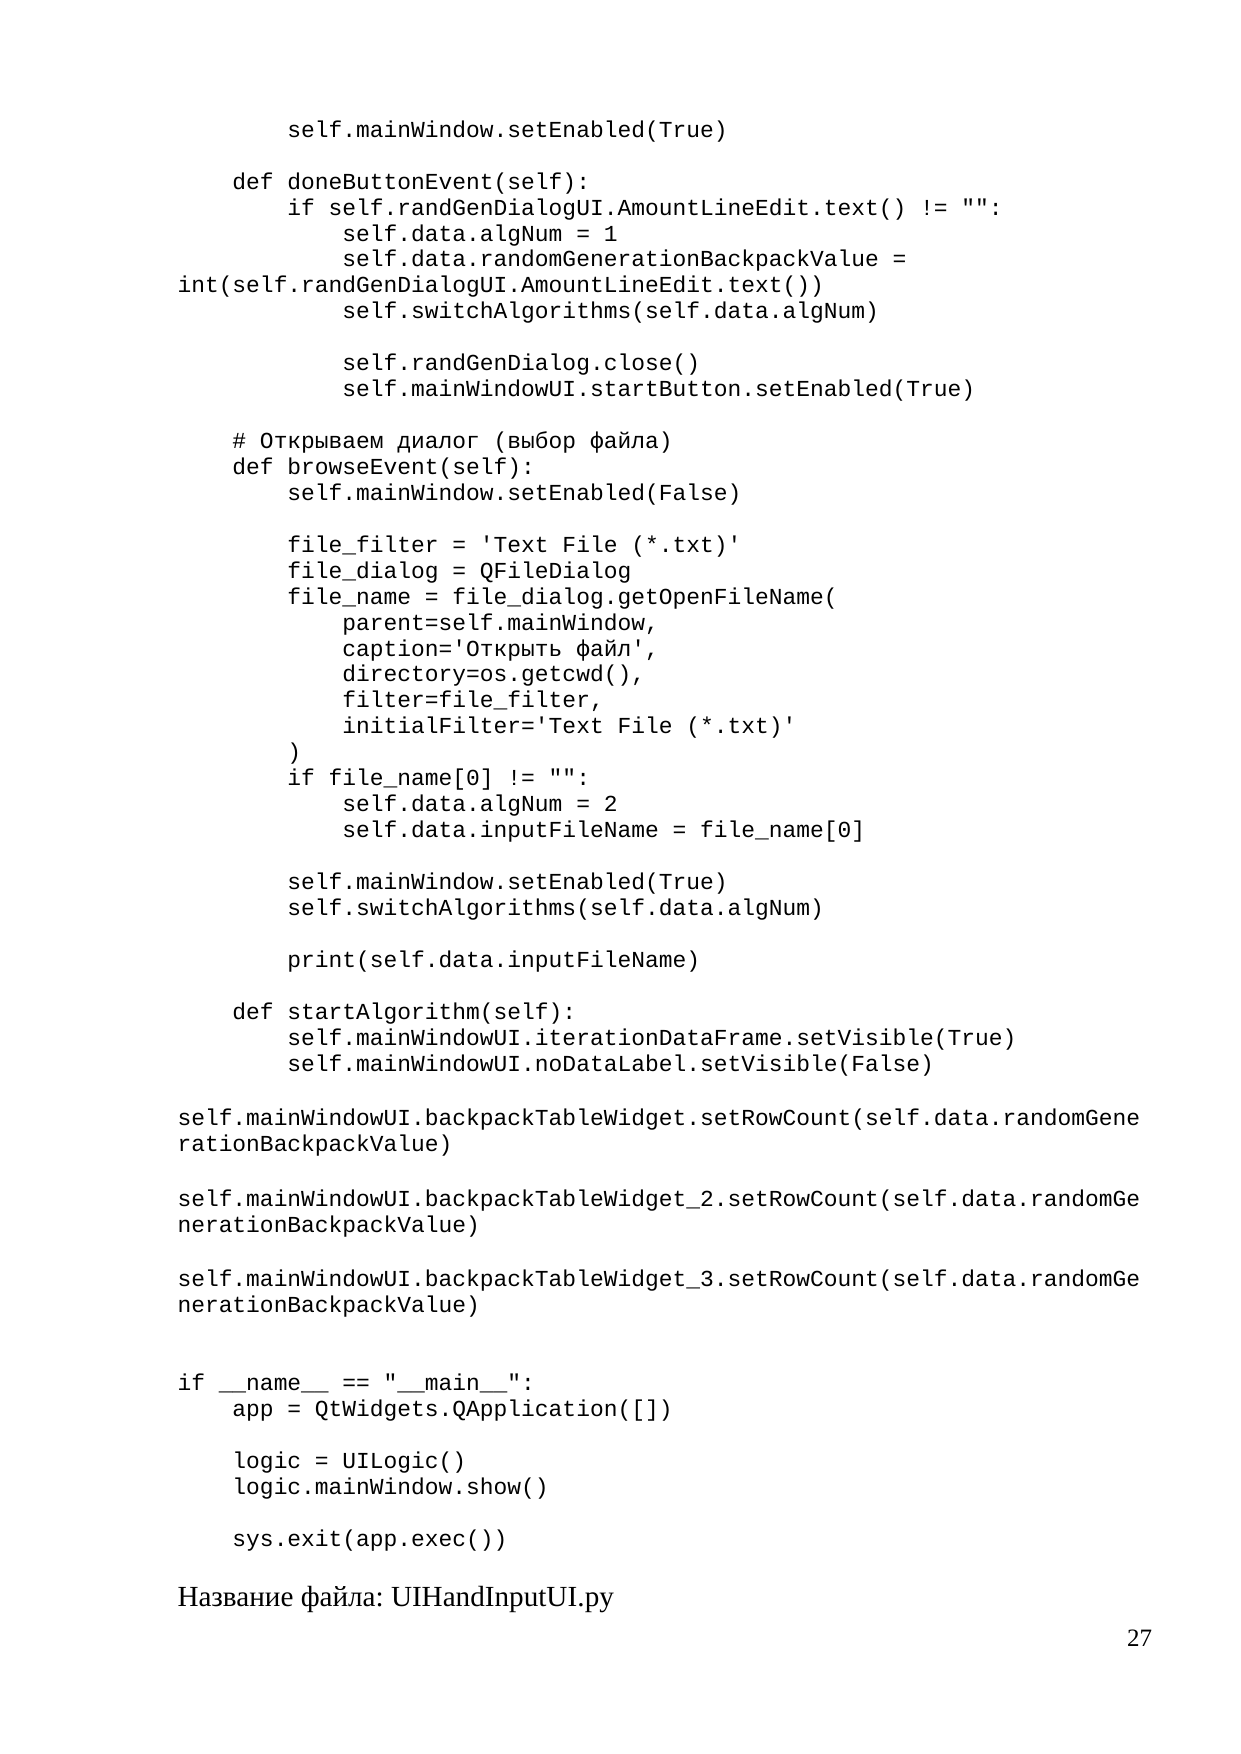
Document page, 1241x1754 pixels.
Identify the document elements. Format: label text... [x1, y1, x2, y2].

text self.data.algNum = 2 [177, 792, 1152, 818]
text logic.mainWindow.show() [177, 1475, 1152, 1501]
text self.mainWindowUI.noDataLabel.setVisible(False) [177, 1052, 1152, 1078]
text self.data.algNum = 1 [177, 222, 1152, 248]
text self.switchAlgorithms(self.data.algNum) [177, 896, 1152, 922]
text file_name = file_dialog.getOpenFileName( [177, 585, 1152, 611]
text if __name__ == "__main__": [177, 1372, 1152, 1397]
text file_dialog = QFileDialog [177, 559, 1152, 585]
text self.switchAlgorithms(self.data.algNum) [177, 300, 1152, 326]
text def startAlgorithm(self): [177, 1000, 1152, 1026]
text self.mainWindow.setEnabled(False) [177, 481, 1152, 507]
text self.mainWindowUI.startButton.setEnabled(True) [177, 377, 1152, 403]
text self.mainWindow.setEnabled(True) [177, 870, 1152, 896]
text caption='Открыть файл', [177, 637, 1152, 663]
text def browseEvent(self): [177, 455, 1152, 481]
text self.mainWindowUI.iterationDataFrame.setVisible(True) [177, 1026, 1152, 1052]
text filter=file_filter, [177, 689, 1152, 715]
text self.mainWindowUI.backpackTableWidget_3.setRowCount(self.data.randomGenerationBackpackValue) [177, 1239, 1152, 1320]
text directory=os.getcwd(), [177, 663, 1152, 689]
text self.randGenDialog.close() [177, 352, 1152, 377]
text self.data.inputFileName = file_name[0] [177, 818, 1152, 844]
text parent=self.mainWindow, [177, 611, 1152, 637]
text initialFilter='Text File (*.txt)' [177, 715, 1152, 741]
text # Открываем диалог (выбор файла) [177, 429, 1152, 455]
text def doneButtonEvent(self): [177, 170, 1152, 196]
text Название файла: UIHandInputUI.py [177, 1579, 1152, 1613]
text if file_name[0] != "": [177, 767, 1152, 792]
text sys.exit(app.exec()) [177, 1527, 1152, 1553]
text ) [177, 741, 1152, 767]
text print(self.data.inputFileName) [177, 948, 1152, 974]
text self.mainWindowUI.backpackTableWidget.setRowCount(self.data.randomGenerationBackpackValue) [177, 1078, 1152, 1158]
text self.mainWindowUI.backpackTableWidget_2.setRowCount(self.data.randomGenerationBackpackValue) [177, 1158, 1152, 1239]
text file_filter = 'Text File (*.txt)' [177, 533, 1152, 559]
text app = QtWidgets.QApplication([]) [177, 1397, 1152, 1423]
text logic = UILogic() [177, 1449, 1152, 1475]
text self.mainWindow.setEnabled(True) [177, 118, 1152, 144]
text if self.randGenDialogUI.AmountLineEdit.text() != "": [177, 196, 1152, 222]
text self.data.randomGenerationBackpackValue = int(self.randGenDialogUI.AmountLineEdit.text()) [177, 248, 1152, 300]
